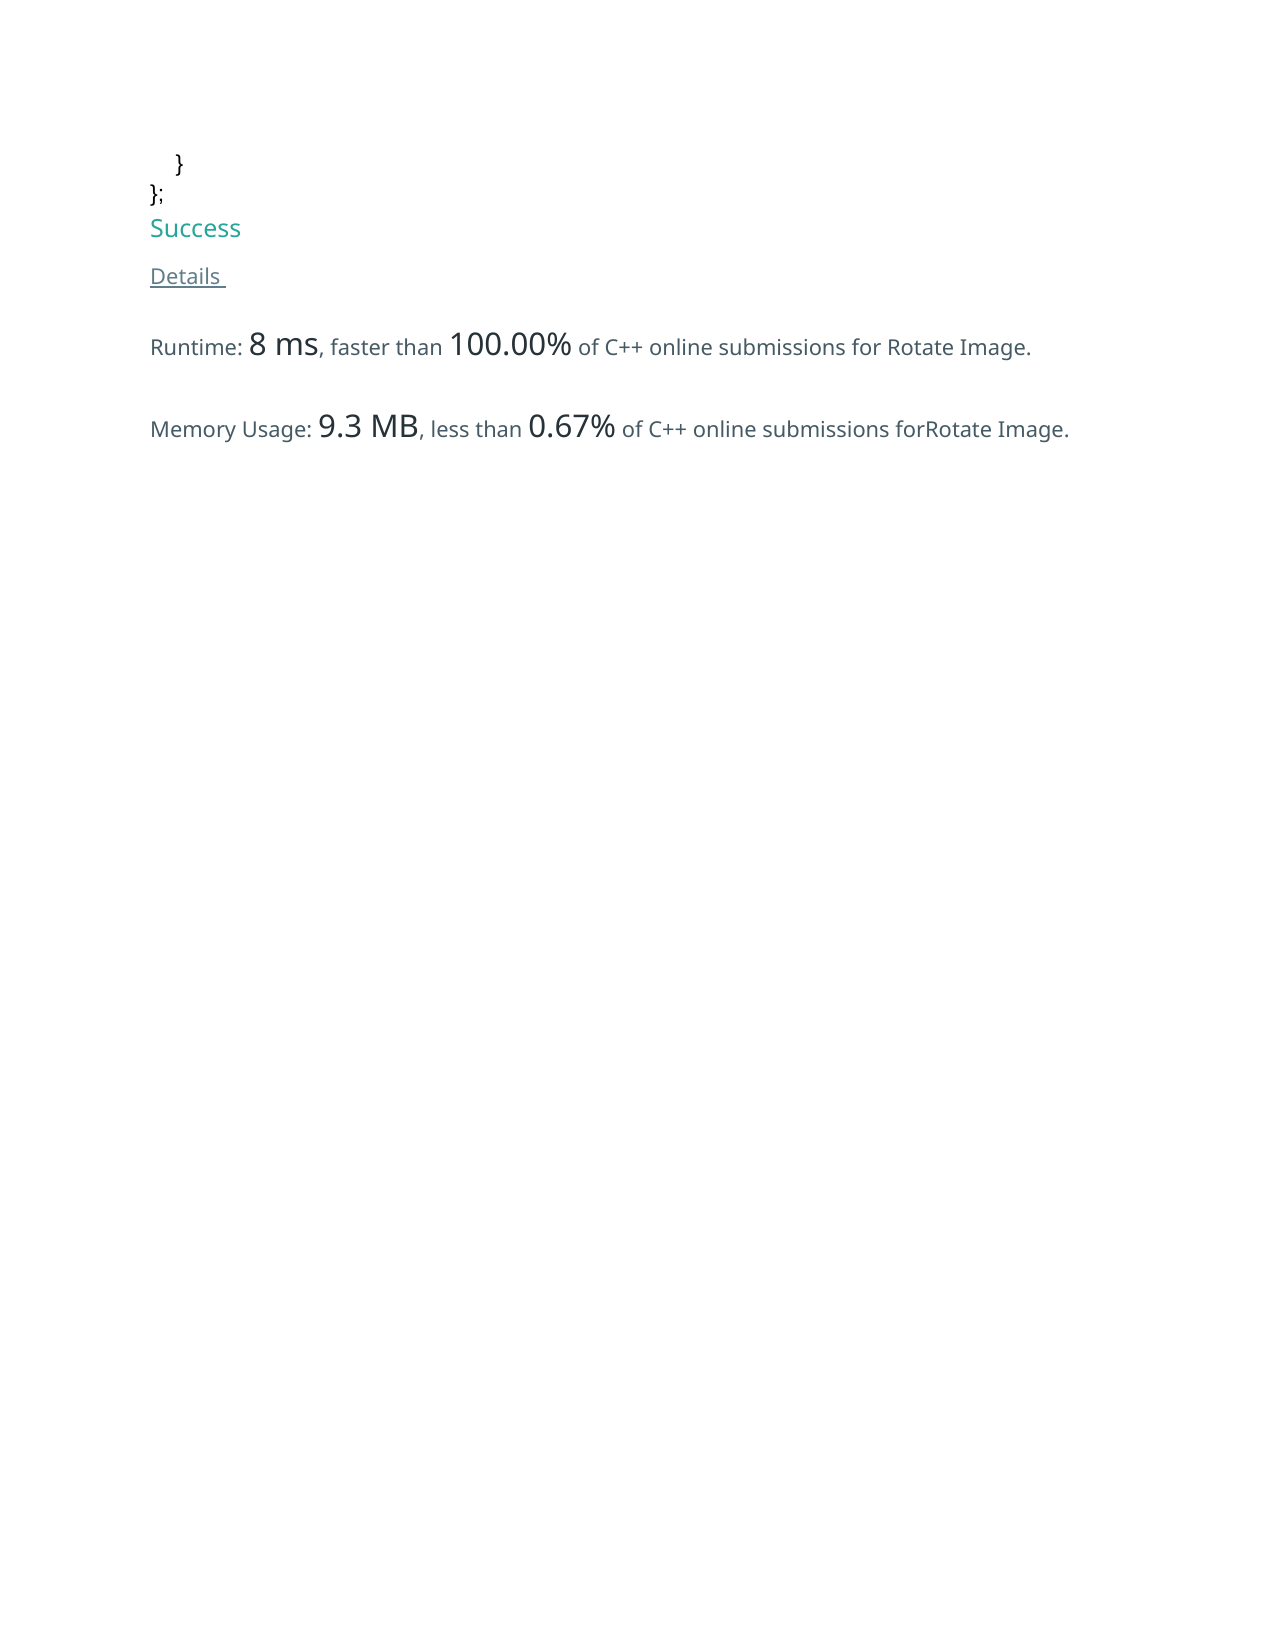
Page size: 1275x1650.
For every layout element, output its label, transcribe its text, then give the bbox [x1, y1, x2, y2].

text Success [150, 210, 1094, 244]
text Memory Usage: 9.3 MB, less than 0.67% of C++ online submissions forRotate Image. [150, 404, 1125, 447]
text } [150, 150, 1125, 176]
text }; [150, 180, 1125, 207]
text Runtime: 8 ms, faster than 100.00% of C++ online submissions for Rotate Image. [150, 322, 1125, 365]
text Details [150, 261, 1125, 291]
